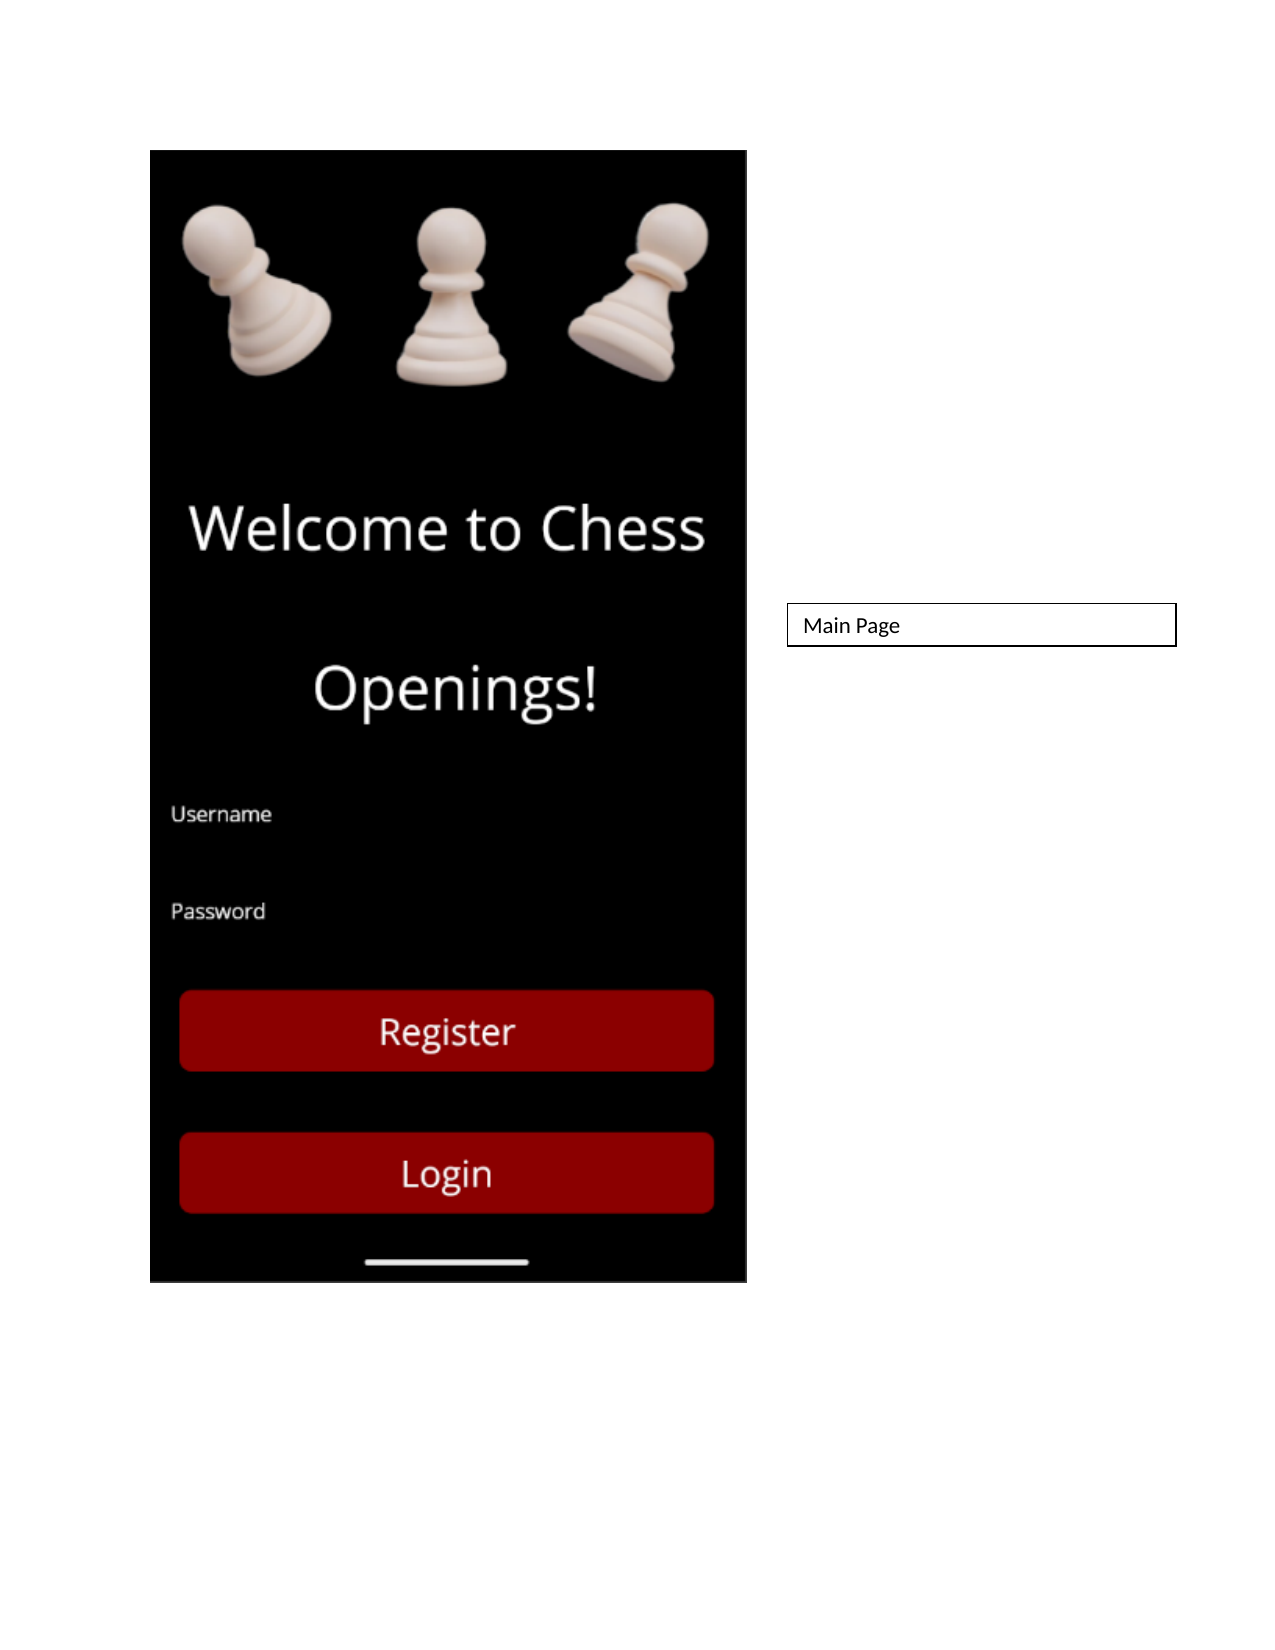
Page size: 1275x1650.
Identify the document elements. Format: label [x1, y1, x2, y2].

picture [150, 150, 747, 1283]
